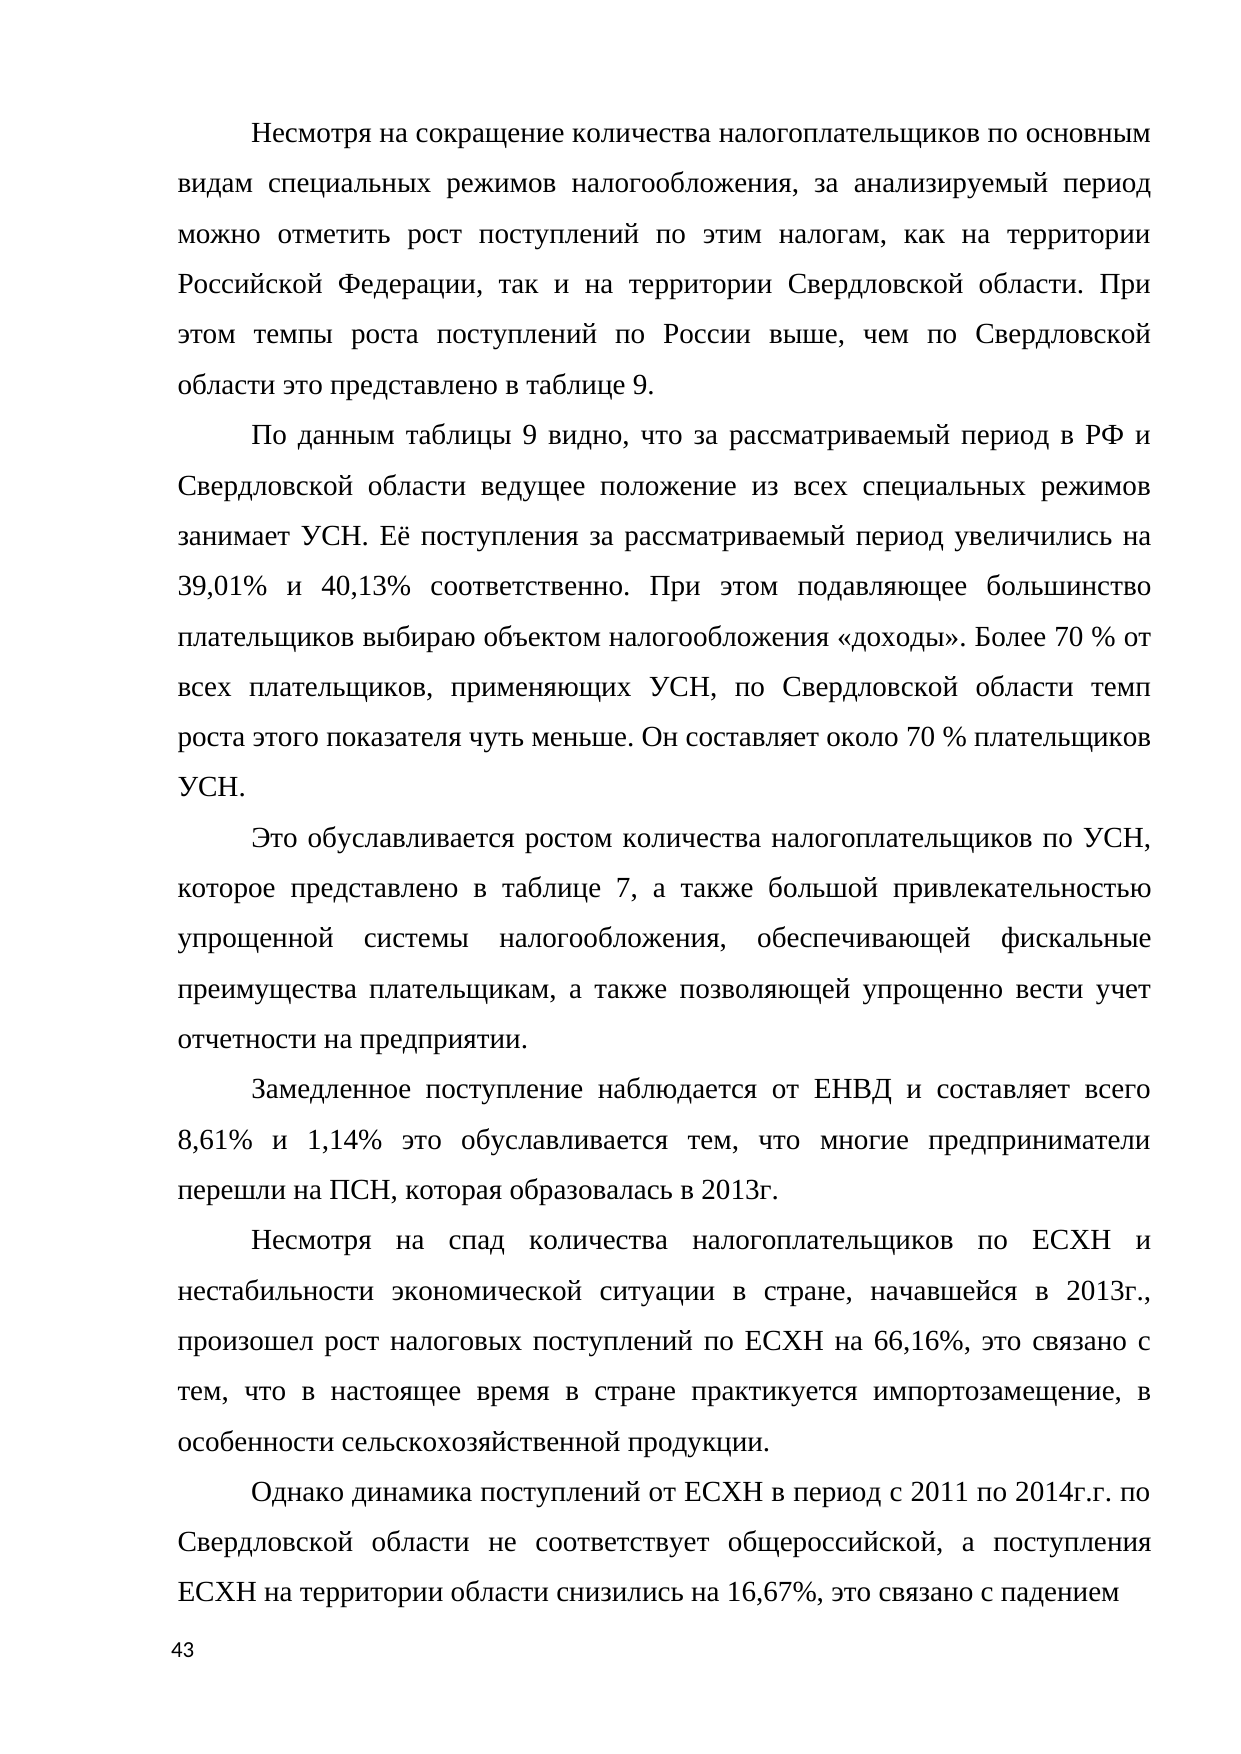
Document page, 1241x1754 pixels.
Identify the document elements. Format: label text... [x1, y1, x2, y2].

text По данным таблицы 9 видно, что за рассматриваемый период в РФ и Свердловской области ведущее положение из всех специальных режимов занимает УСН. Её поступления за рассматриваемый период увеличились на 39,01% и 40,13% соответственно. При этом подавляющее большинство плательщиков выбираю объектом налогообложения «доходы». Более 70 % от всех плательщиков, применяющих УСН, по Свердловской области темп роста этого показателя чуть меньше. Он составляет около 70 % плательщиков УСН. [177, 417, 1152, 803]
text Несмотря на сокращение количества налогоплательщиков по основным видам специальных режимов налогообложения, за анализируемый период можно отметить рост поступлений по этим налогам, как на территории Российской Федерации, так и на территории Свердловской области. При этом темпы роста поступлений по России выше, чем по Свердловской области это представлено в таблице 9. [177, 115, 1152, 400]
text Несмотря на спад количества налогоплательщиков по ЕСХН и нестабильности экономической ситуации в стране, начавшейся в 2013г., произошел рост налоговых поступлений по ЕСХН на 66,16%, это связано с тем, что в настоящее время в стране практикуется импортозамещение, в особенности сельскохозяйственной продукции. [177, 1222, 1152, 1457]
text Замедленное поступление наблюдается от ЕНВД и составляет всего 8,61% и 1,14% это обуславливается тем, что многие предприниматели перешли на ПСН, которая образовалась в 2013г. [177, 1071, 1152, 1206]
text Это обуславливается ростом количества налогоплательщиков по УСН, которое представлено в таблице 7, а также большой привлекательностью упрощенной системы налогообложения, обеспечивающей фискальные преимущества плательщикам, а также позволяющей упрощенно вести учет отчетности на предприятии. [177, 820, 1152, 1055]
text Однако динамика поступлений от ЕСХН в период с 2011 по 2014г.г. по Свердловской области не соответствует общероссийской, а поступления ЕСХН на территории области снизились на 16,67%, это связано с падением [177, 1474, 1152, 1608]
